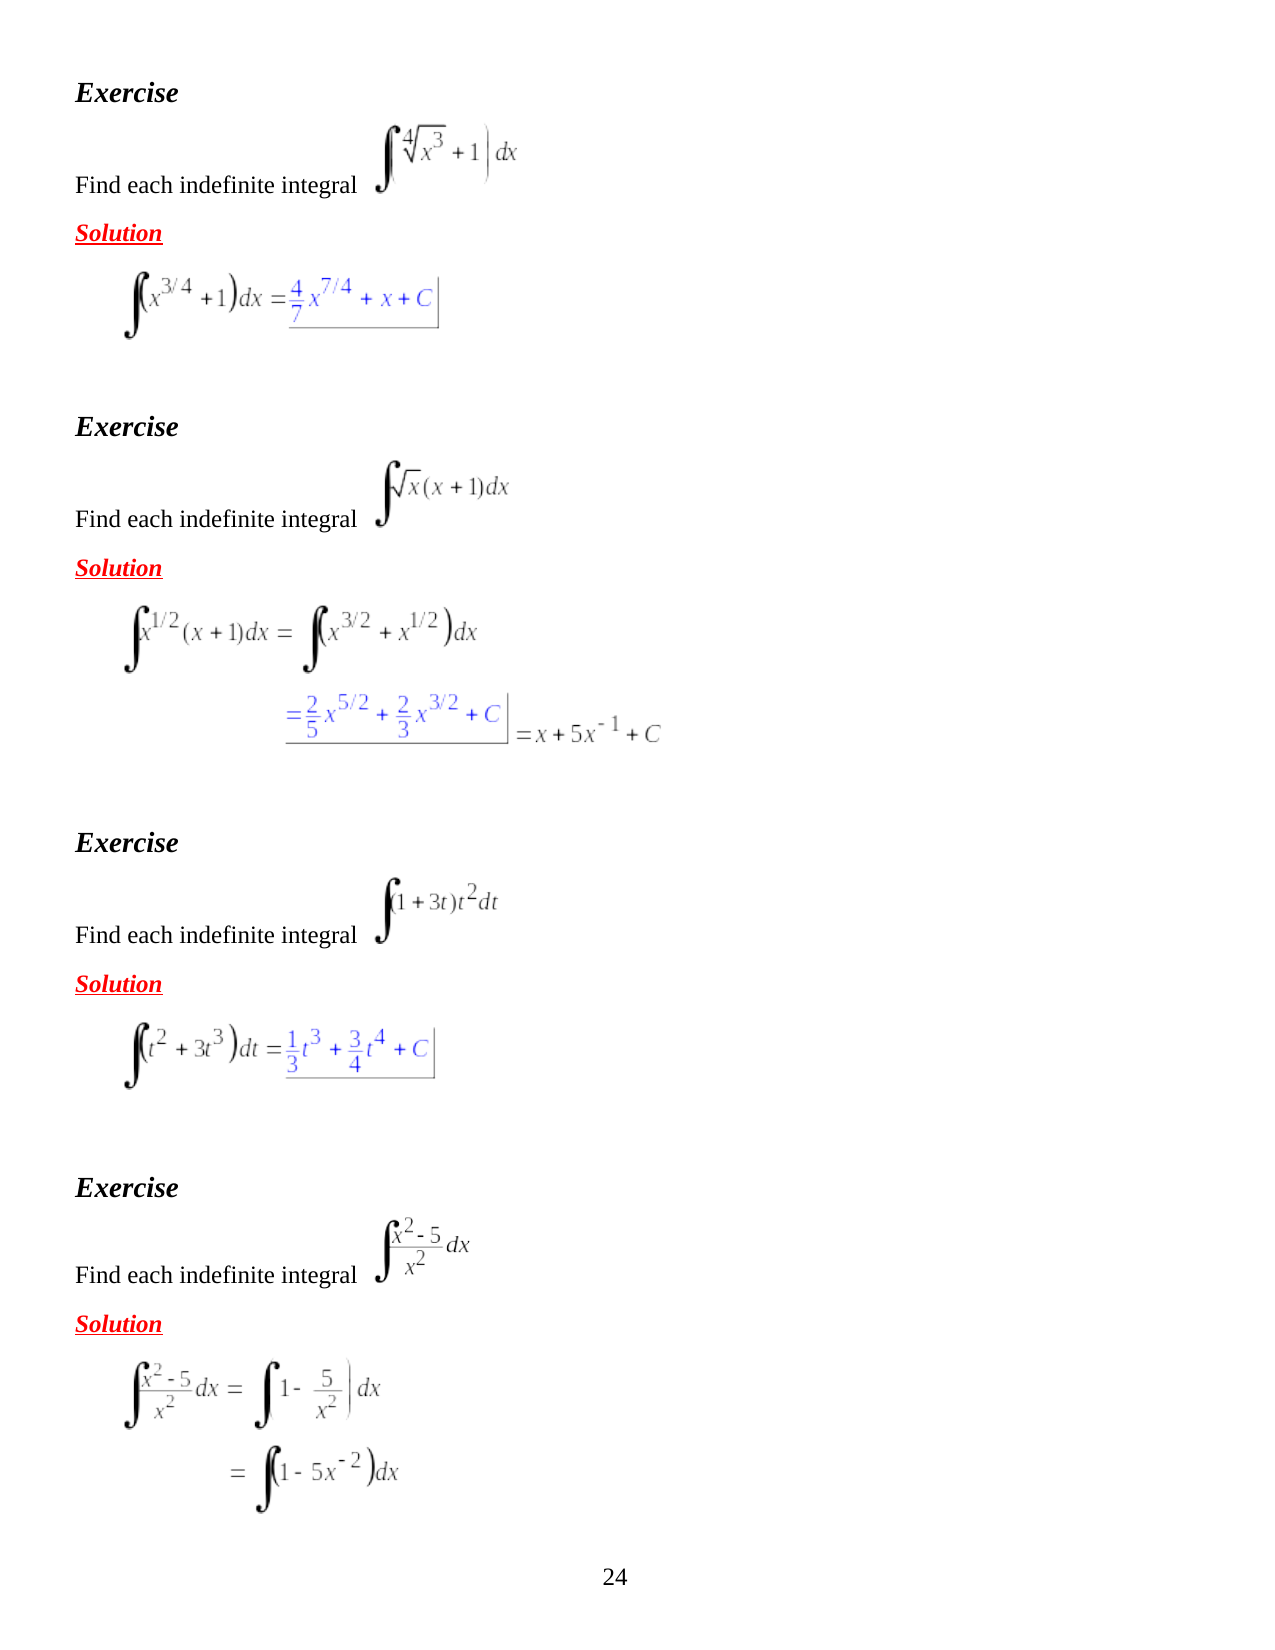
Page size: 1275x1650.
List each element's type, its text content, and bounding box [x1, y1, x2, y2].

text Solution [75, 958, 1155, 998]
text Exercise [75, 826, 1155, 859]
text Find each indefinite integral [75, 1209, 1155, 1289]
text Solution [75, 208, 1155, 247]
text Find each indefinite integral [75, 864, 1155, 949]
text Exercise [75, 75, 1155, 108]
text Solution [75, 1298, 1155, 1337]
text Find each indefinite integral [75, 113, 1155, 199]
text Exercise [75, 409, 1155, 443]
text Find each indefinite integral [75, 448, 1155, 533]
text Solution [75, 542, 1155, 581]
text Exercise [75, 1170, 1155, 1204]
